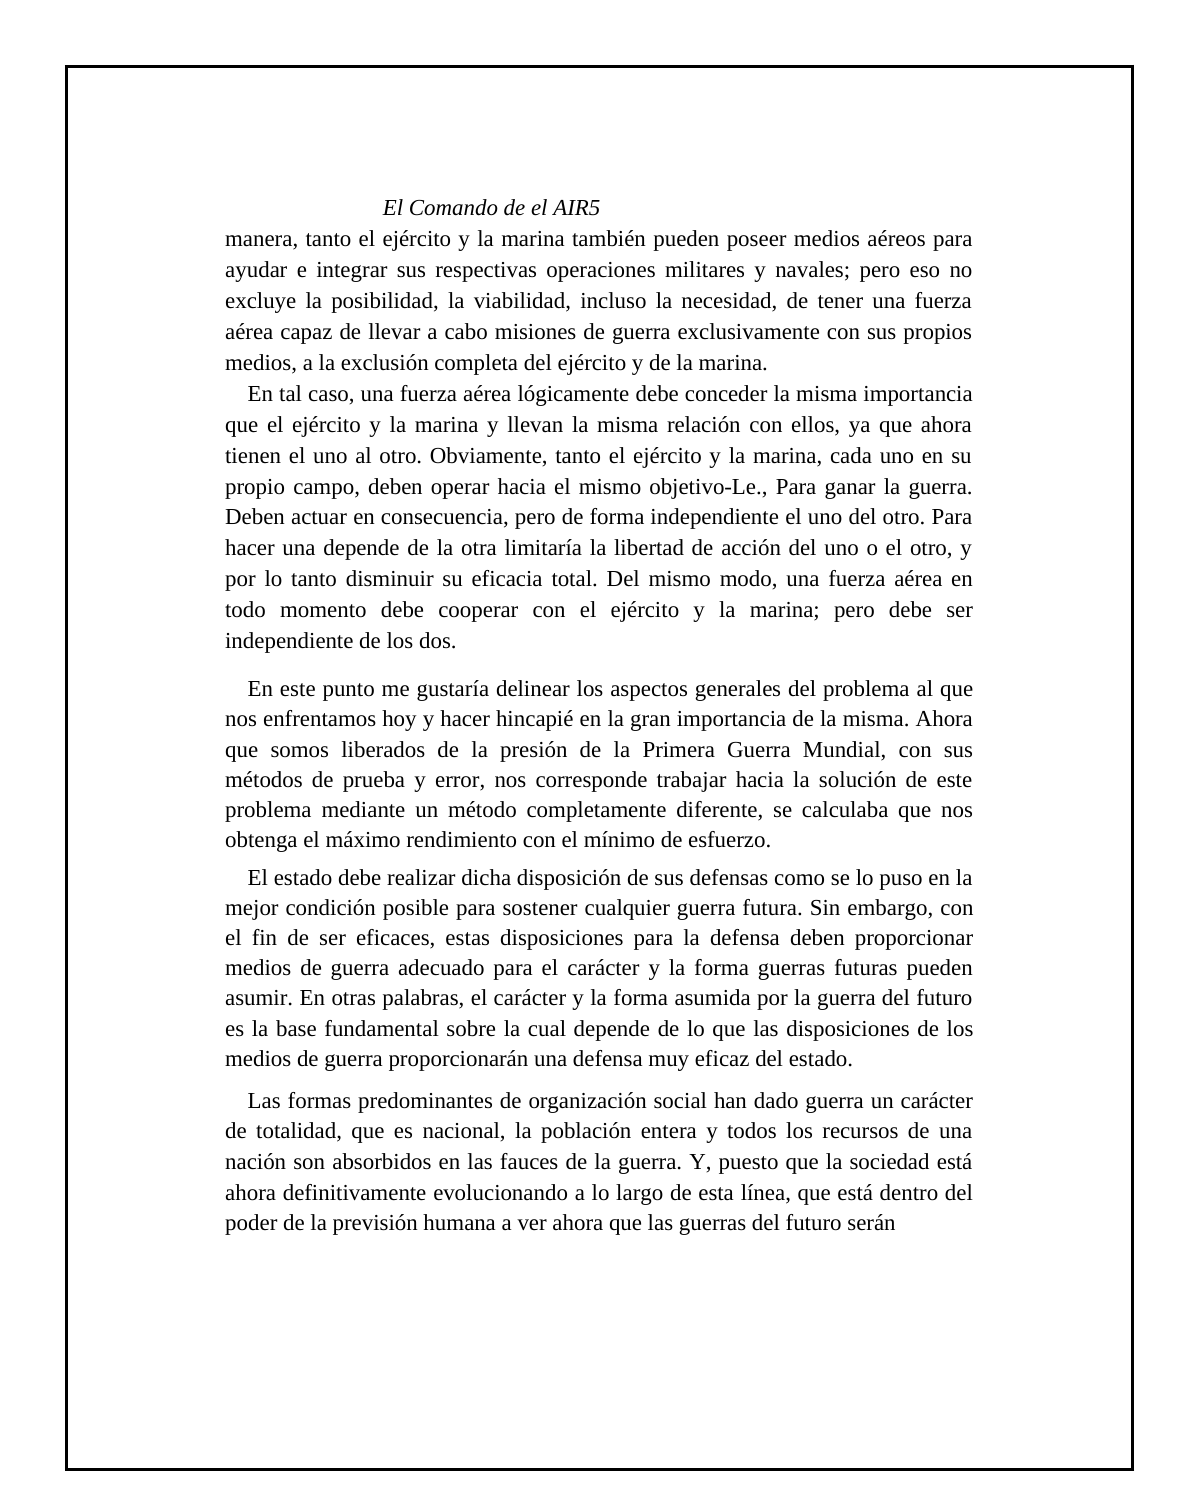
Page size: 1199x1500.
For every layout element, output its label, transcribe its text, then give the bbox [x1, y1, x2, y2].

text En tal caso, una fuerza aérea lógicamente debe conceder la misma importancia que el ejército y la marina y llevan la misma relación con ellos, ya que ahora tienen el uno al otro. Obviamente, tanto el ejército y la marina, cada uno en su propio campo, deben operar hacia el mismo objetivo-Le., Para ganar la guerra. Deben actuar en consecuencia, pero de forma independiente el uno del otro. Para hacer una depende de la otra limitaría la libertad de acción del uno o el otro, y por lo tanto disminuir su eficacia total. Del mismo modo, una fuerza aérea en todo momento debe cooperar con el ejército y la marina; pero debe ser independiente de los dos. [225, 380, 974, 653]
text El Comando de el AIR5 [383, 194, 1030, 221]
text manera, tanto el ejército y la marina también pueden poseer medios aéreos para ayudar e integrar sus respectivas operaciones militares y navales; pero eso no excluye la posibilidad, la viabilidad, incluso la necesidad, de tener una fuerza aérea capaz de llevar a cabo misiones de guerra exclusivamente con sus propios medios, a la exclusión completa del ejército y de la marina. [225, 225, 974, 376]
text El estado debe realizar dicha disposición de sus defensas como se lo puso en la mejor condición posible para sostener cualquier guerra futura. Sin embargo, con el fin de ser eficaces, estas disposiciones para la defensa deben proporcionar medios de guerra adecuado para el carácter y la forma guerras futuras pueden asumir. En otras palabras, el carácter y la forma asumida por la guerra del futuro es la base fundamental sobre la cual depende de lo que las disposiciones de los medios de guerra proporcionarán una defensa muy eficaz del estado. [225, 864, 974, 1071]
text Las formas predominantes de organización social han dado guerra un carácter de totalidad, que es nacional, la población entera y todos los recursos de una nación son absorbidos en las fauces de la guerra. Y, puesto que la sociedad está ahora definitivamente evolucionando a lo largo de esta línea, que está dentro del poder de la previsión humana a ver ahora que las guerras del futuro serán [225, 1087, 974, 1236]
text En este punto me gustaría delinear los aspectos generales del problema al que nos enfrentamos hoy y hacer hincapié en la gran importancia de la misma. Ahora que somos liberados de la presión de la Primera Guerra Mundial, con sus métodos de prueba y error, nos corresponde trabajar hacia la solución de este problema mediante un método completamente diferente, se calculaba que nos obtenga el máximo rendimiento con el mínimo de esfuerzo. [225, 675, 974, 853]
